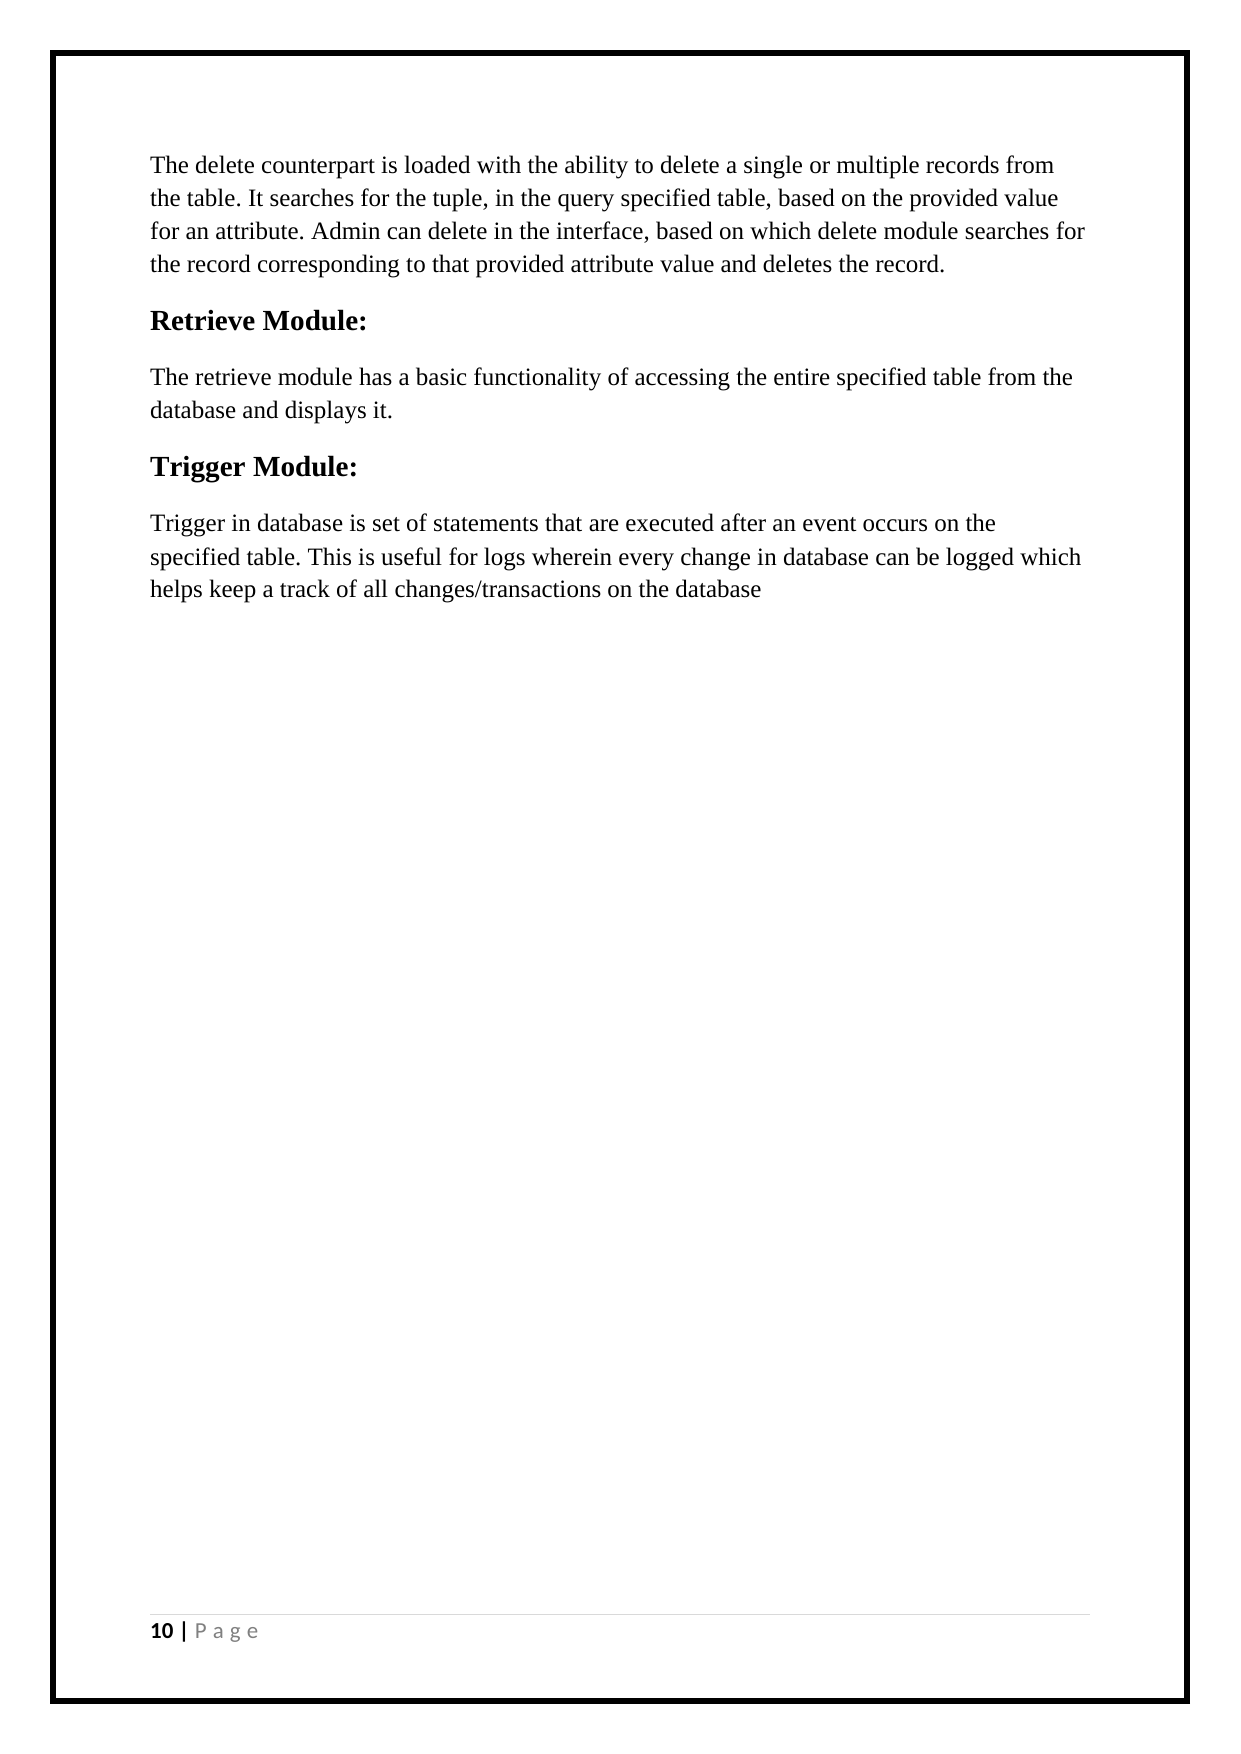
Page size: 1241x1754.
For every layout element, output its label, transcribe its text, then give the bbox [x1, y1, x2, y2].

text The delete counterpart is loaded with the ability to delete a single or multiple records from the table. It searches for the tuple, in the query specified table, based on the provided value for an attribute. Admin can delete in the interface, based on which delete module searches for the record corresponding to that provided attribute value and deletes the record. [150, 150, 1090, 278]
text The retrieve module has a basic functionality of accessing the entire specified table from the database and displays it. [150, 362, 1090, 424]
text Retrieve Module: [150, 303, 1090, 336]
text Trigger Module: [150, 449, 1090, 483]
text Trigger in database is set of statements that are executed after an event occurs on the specified table. This is useful for logs wherein every change in database can be logged which helps keep a track of all changes/transactions on the database [150, 508, 1090, 603]
